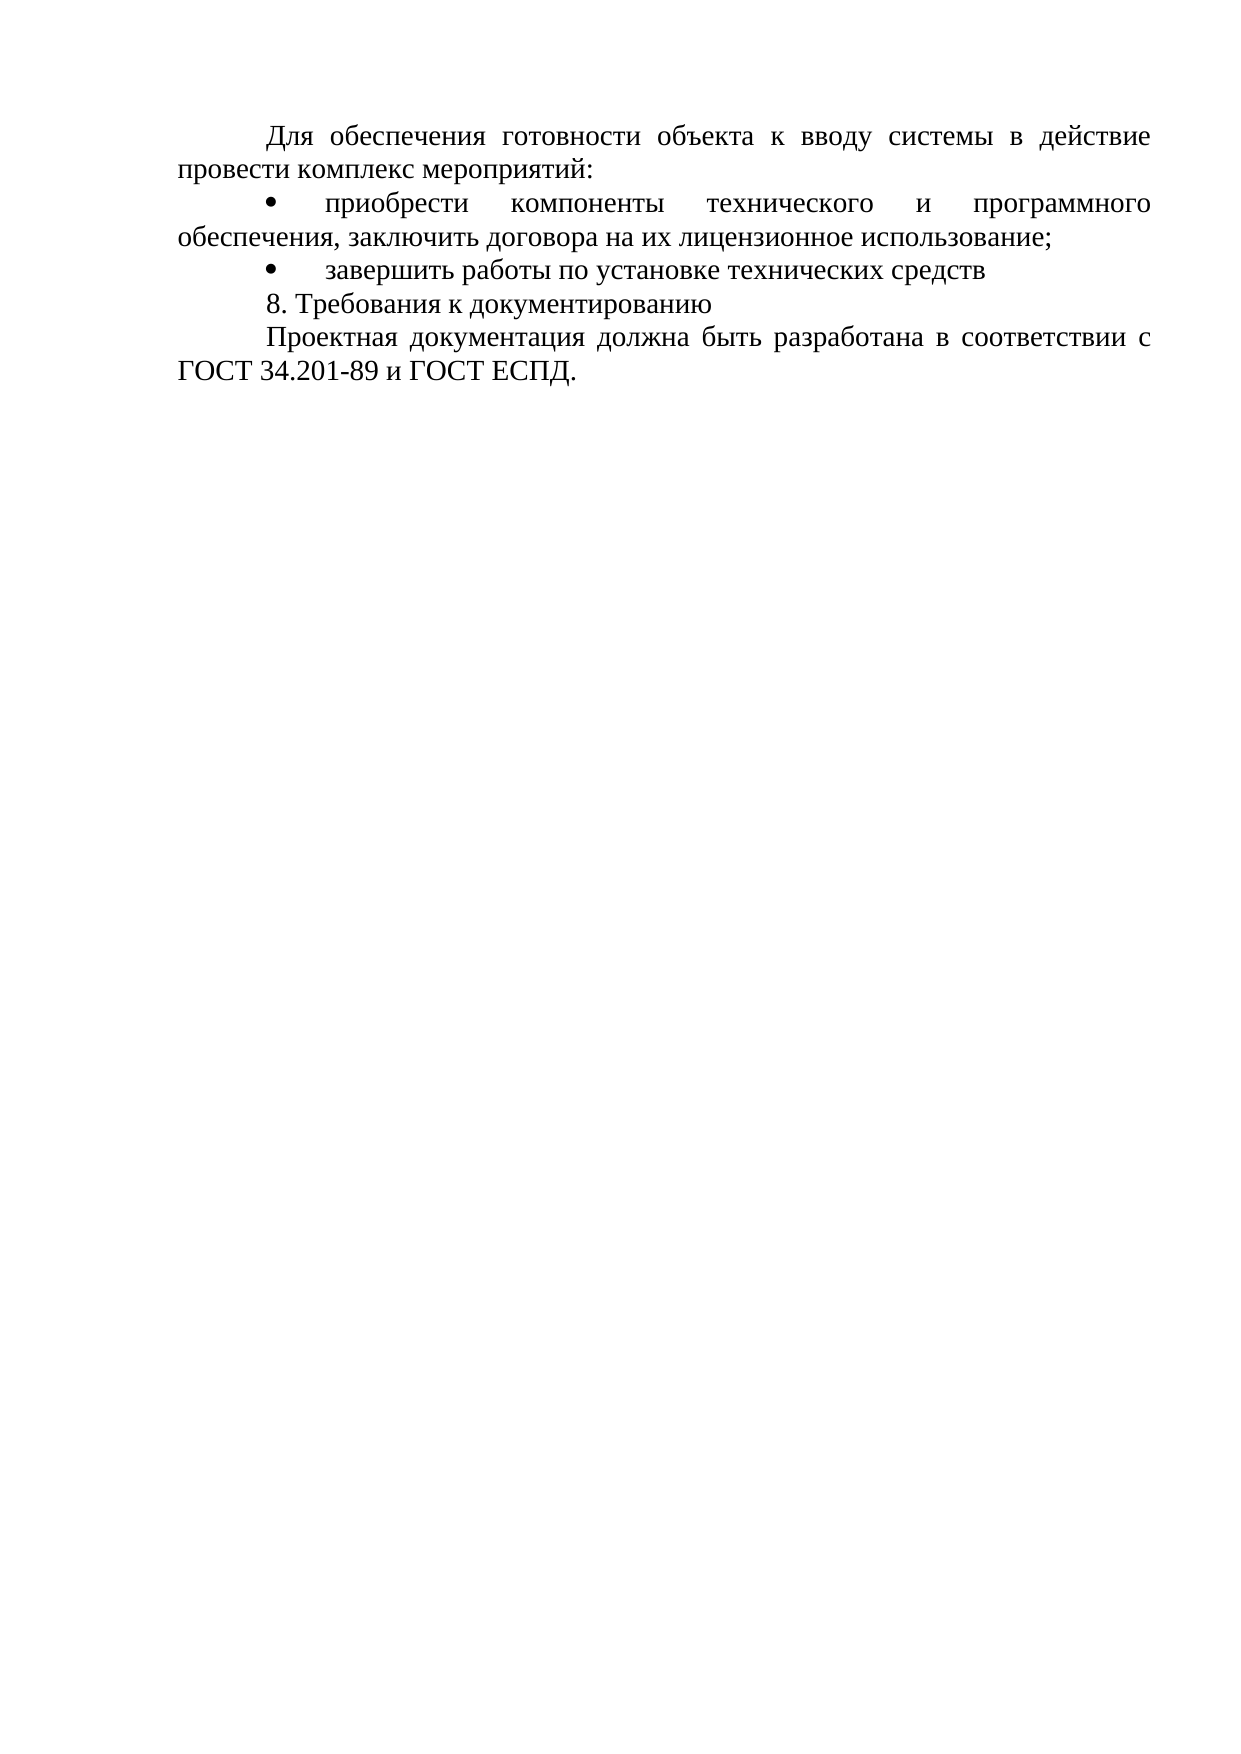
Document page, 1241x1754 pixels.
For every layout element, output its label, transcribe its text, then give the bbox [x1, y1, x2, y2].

text Для обеспечения готовности объекта к вводу системы в действие провести комплекс мероприятий: [177, 118, 1152, 185]
list завершить работы по установке технических средств [177, 252, 1152, 286]
list Проектная документация должна быть разработана в соответствии с ГОСТ 34.201-89 и ГОСТ ЕСПД. [177, 319, 1152, 387]
list 8. Требования к документированию [177, 286, 1152, 319]
list приобрести компоненты технического и программного обеспечения, заключить договора на их лицензионное использование; [177, 185, 1152, 252]
